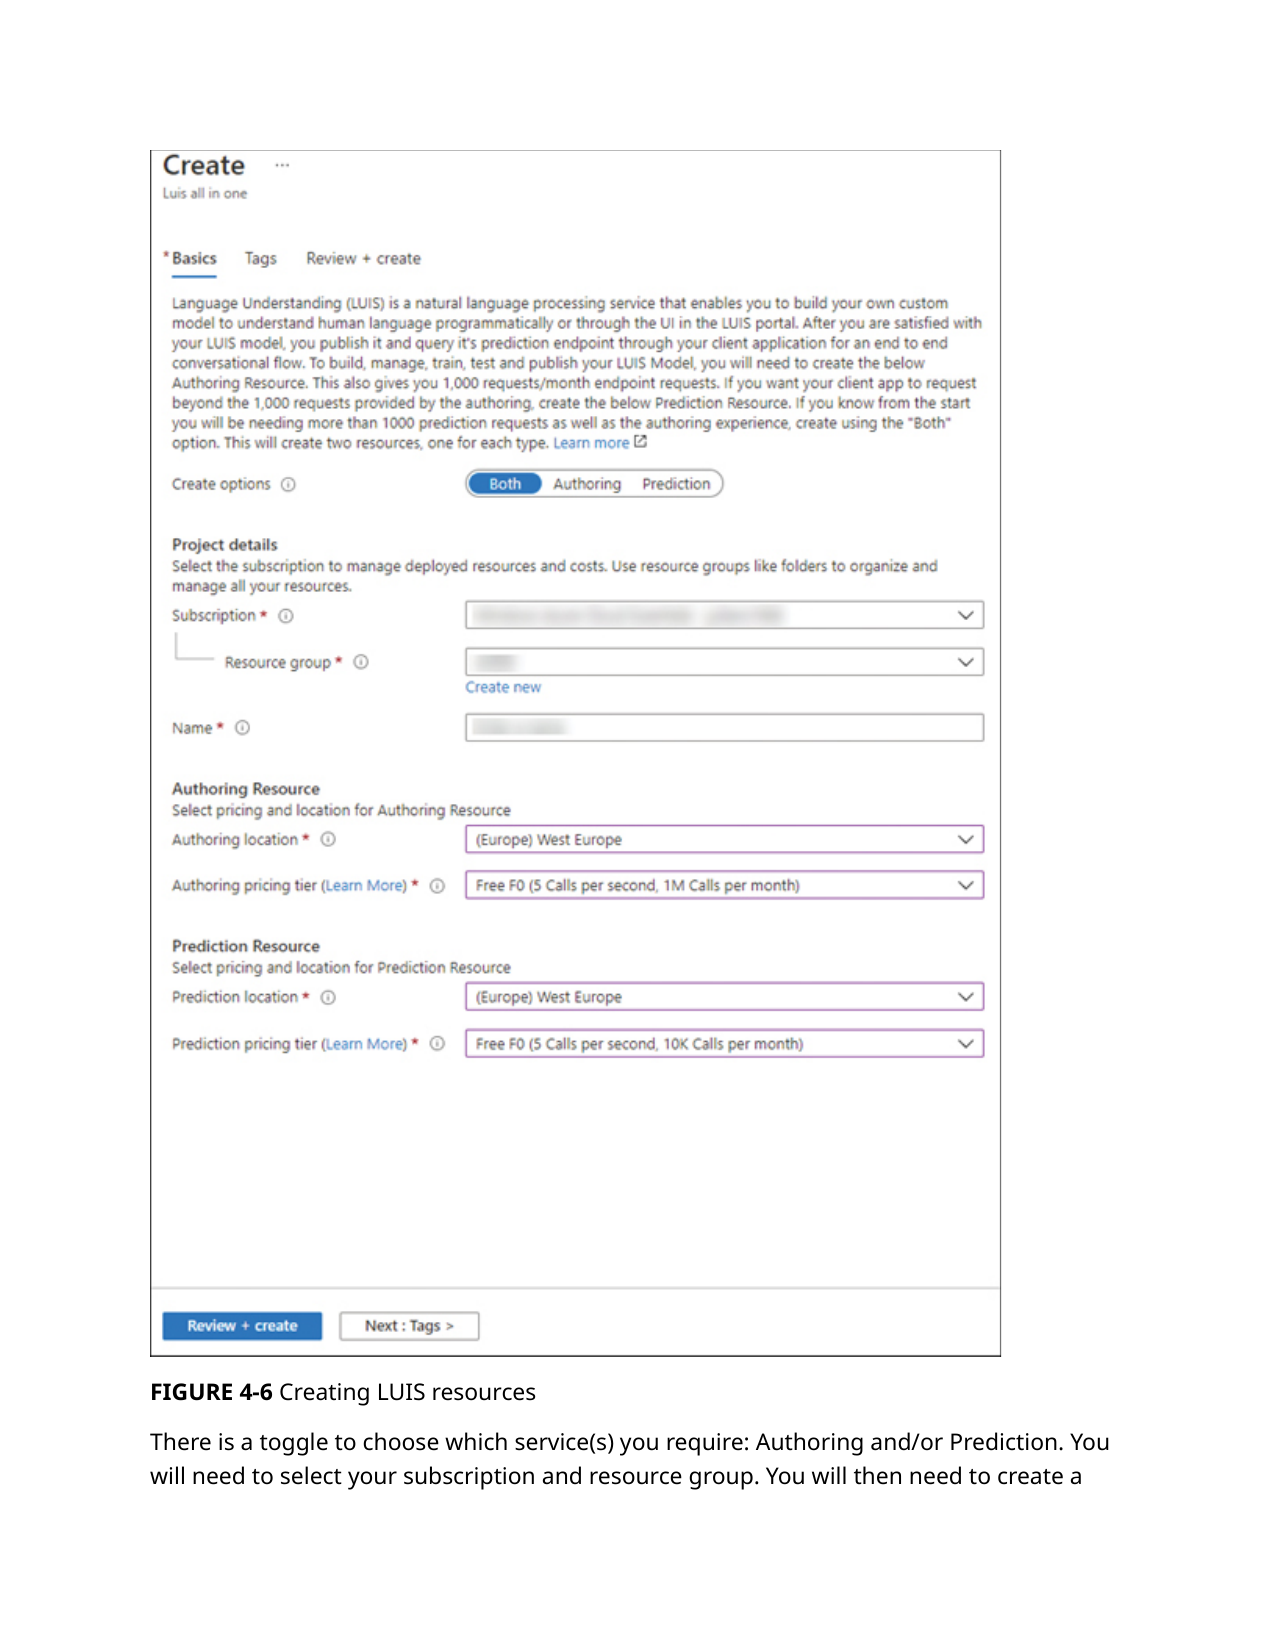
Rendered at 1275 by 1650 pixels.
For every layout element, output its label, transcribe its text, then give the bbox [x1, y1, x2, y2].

picture [150, 150, 1002, 1357]
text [150, 1426, 1125, 1491]
text FIGURE 4-6 Creating LUIS resources [150, 1375, 1125, 1407]
